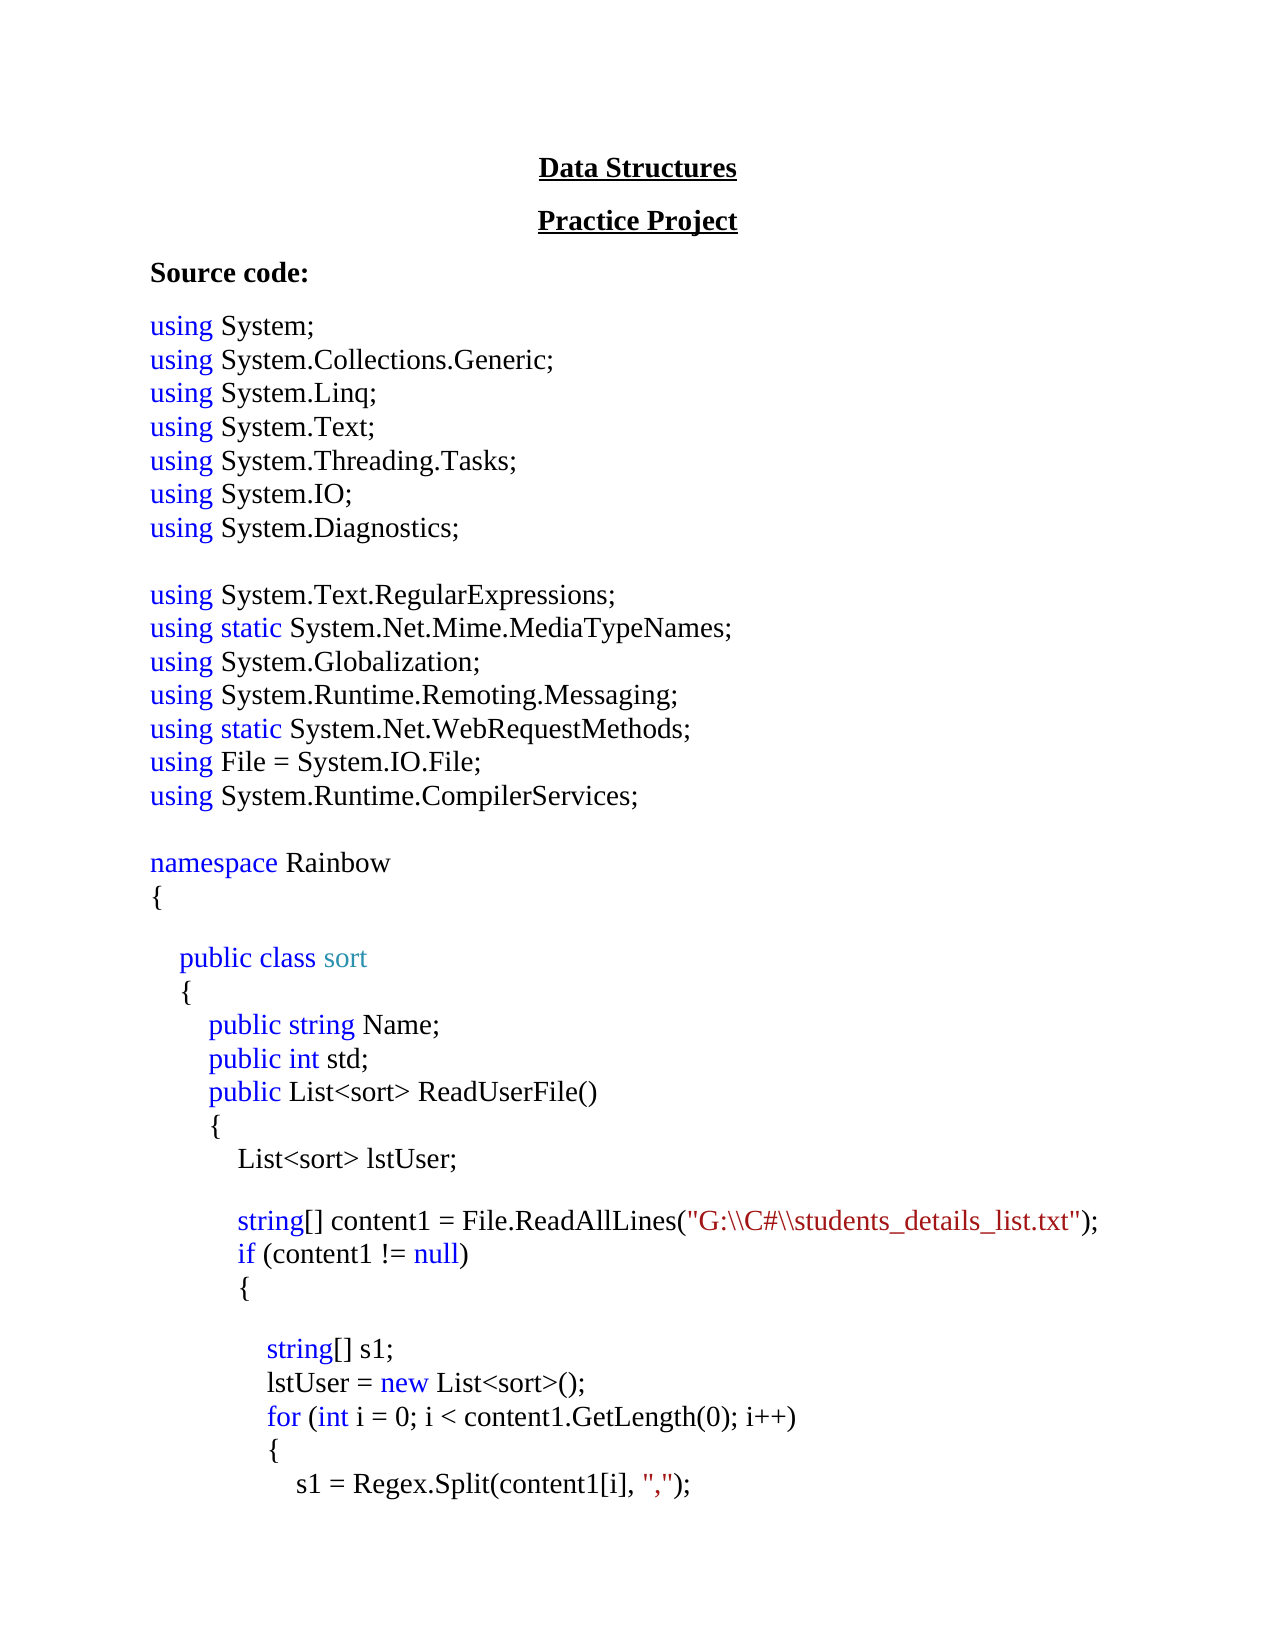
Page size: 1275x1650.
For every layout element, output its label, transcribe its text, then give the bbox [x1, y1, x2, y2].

text using System.Text.RegularExpressions; [150, 577, 1125, 610]
text using System.IO; [150, 476, 1125, 510]
text Practice Project [150, 203, 1125, 236]
text using System.Threading.Tasks; [150, 443, 1125, 476]
text using static System.Net.Mime.MediaTypeNames; [150, 610, 1125, 644]
text using System.Globalization; [150, 644, 1125, 677]
text { [150, 879, 1125, 912]
text namespace Rainbow [150, 845, 1125, 879]
text { [150, 1108, 1125, 1141]
text { [150, 974, 1125, 1007]
text using System.Diagnostics; [150, 510, 1125, 543]
text List<sort> lstUser; [150, 1141, 1125, 1175]
text Data Structures [150, 150, 1125, 183]
text using System; [150, 308, 1125, 342]
text using System.Runtime.Remoting.Messaging; [150, 677, 1125, 711]
text Source code: [150, 256, 1125, 289]
text { [150, 1432, 1125, 1466]
text public class sort [150, 940, 1125, 974]
text { [150, 1270, 1125, 1304]
text using static System.Net.WebRequestMethods; [150, 711, 1125, 744]
text using System.Linq; [150, 376, 1125, 409]
text if (content1 != null) [150, 1237, 1125, 1270]
text using System.Runtime.CompilerServices; [150, 778, 1125, 812]
text string[] s1; [150, 1332, 1125, 1365]
text string[] content1 = File.ReadAllLines("G:\\C#\\students_details_list.txt"); [150, 1203, 1125, 1237]
text using System.Collections.Generic; [150, 342, 1125, 376]
text public string Name; [150, 1007, 1125, 1041]
text public int std; [150, 1041, 1125, 1074]
text for (int i = 0; i < content1.GetLength(0); i++) [150, 1399, 1125, 1432]
text public List<sort> ReadUserFile() [150, 1074, 1125, 1108]
text s1 = Regex.Split(content1[i], ","); [150, 1466, 1125, 1499]
text using File = System.IO.File; [150, 744, 1125, 778]
text using System.Text; [150, 409, 1125, 443]
text lstUser = new List<sort>(); [150, 1365, 1125, 1399]
